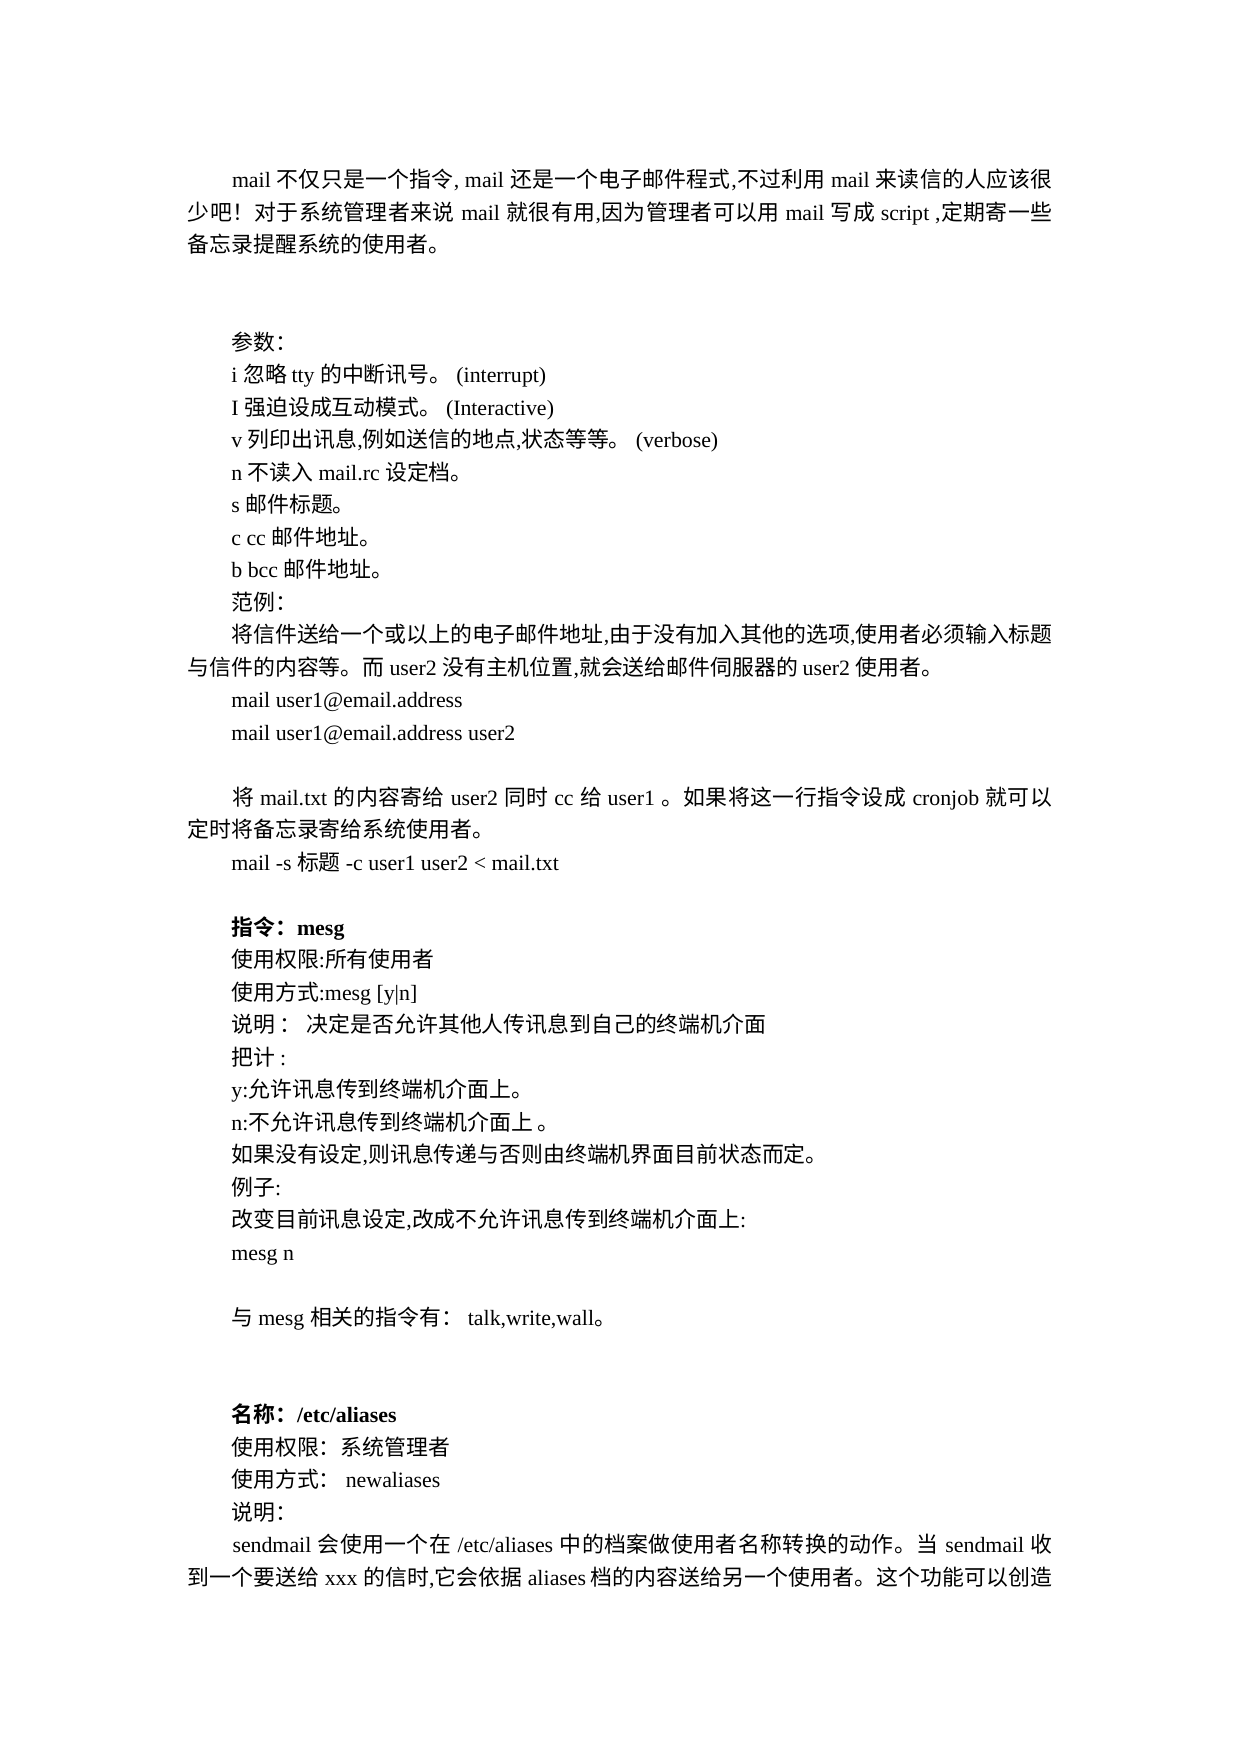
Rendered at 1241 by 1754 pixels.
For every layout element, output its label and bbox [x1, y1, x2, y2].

text [187, 162, 1053, 1592]
